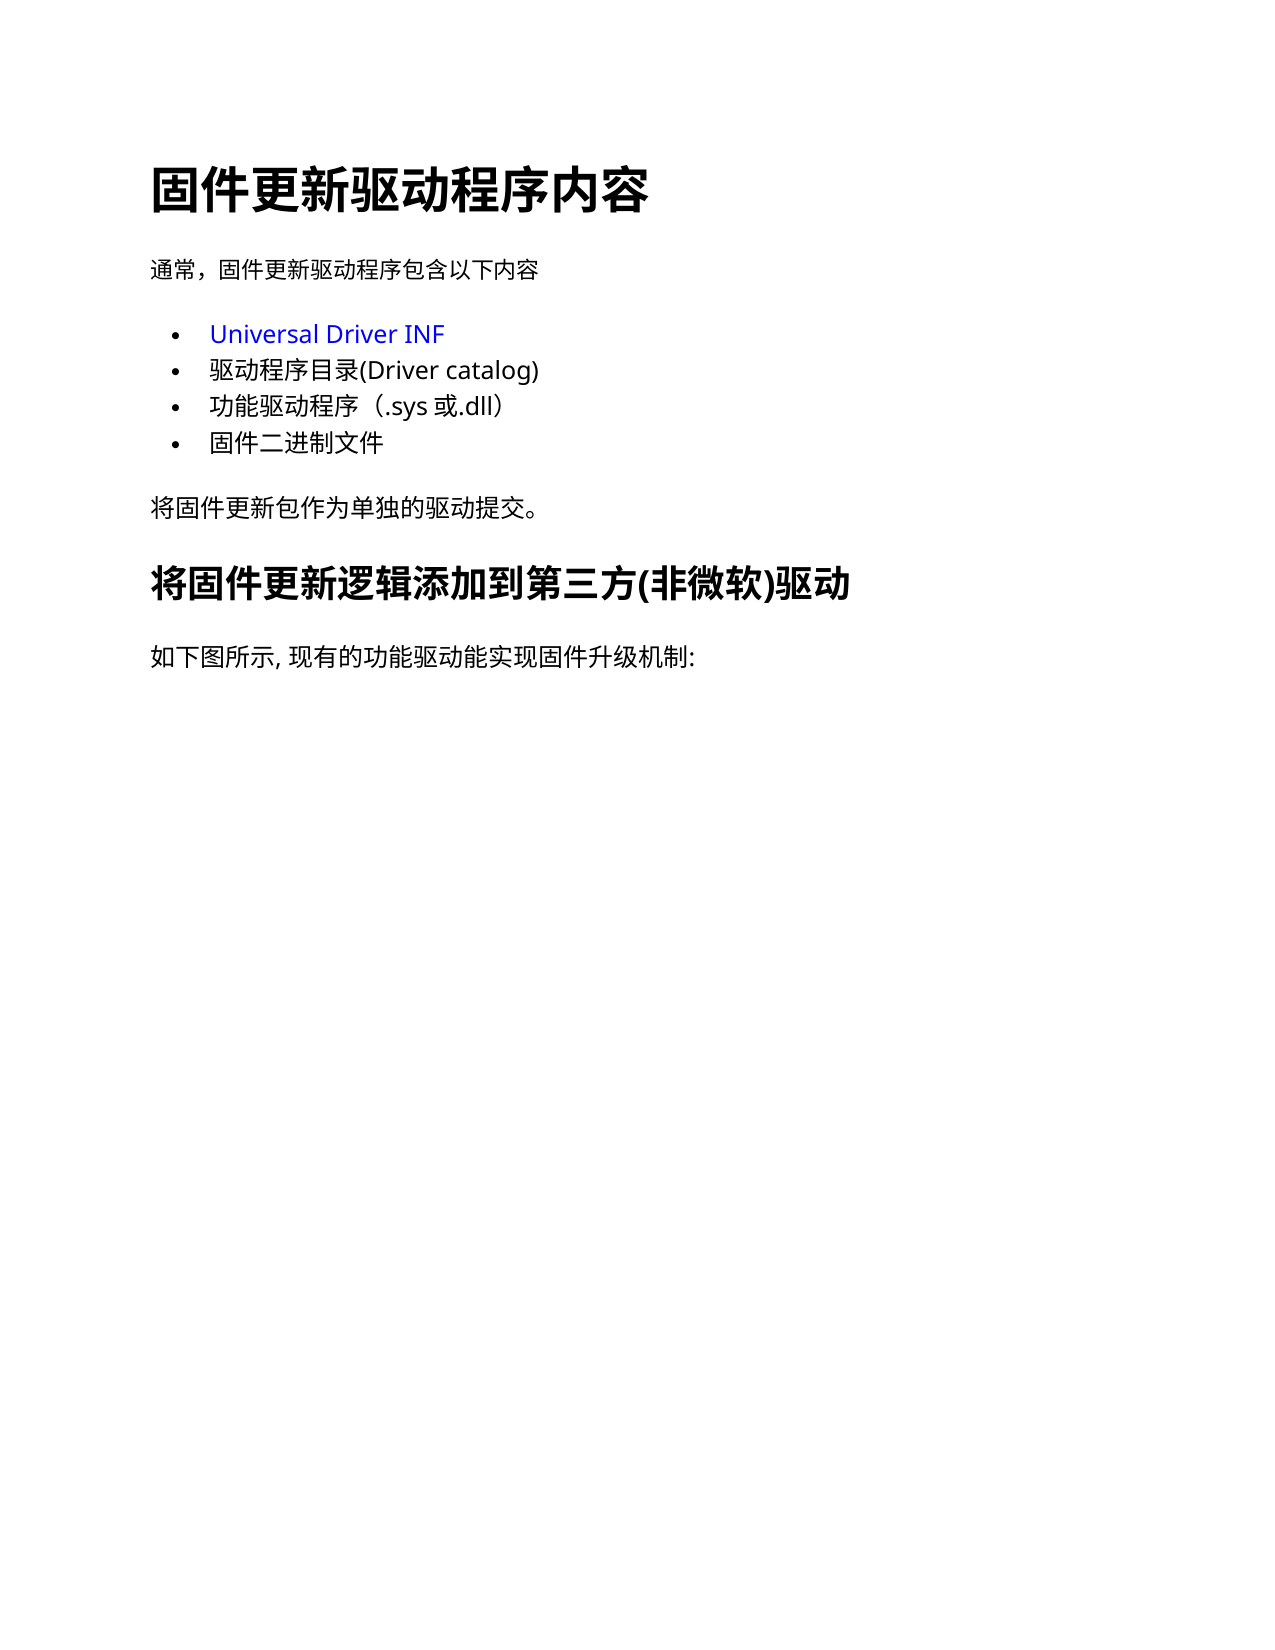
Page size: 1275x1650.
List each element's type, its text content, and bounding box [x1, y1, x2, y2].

subtitle 固件更新驱动程序内容 [150, 150, 1125, 222]
text 将固件更新逻辑添加到第三方(非微软)驱动 [150, 554, 1125, 608]
list 驱动程序目录(Driver catalog) [172, 351, 1125, 387]
text 如下图所示, 现有的功能驱动能实现固件升级机制: [150, 638, 1125, 674]
list 功能驱动程序（.sys或.dll） [172, 387, 1125, 423]
text 将固件更新包作为单独的驱动提交。 [150, 488, 1125, 525]
list 固件二进制文件 [172, 423, 1125, 459]
text 通常，固件更新驱动程序包含以下内容 [150, 252, 1125, 285]
list Universal Driver INF [172, 317, 1125, 351]
